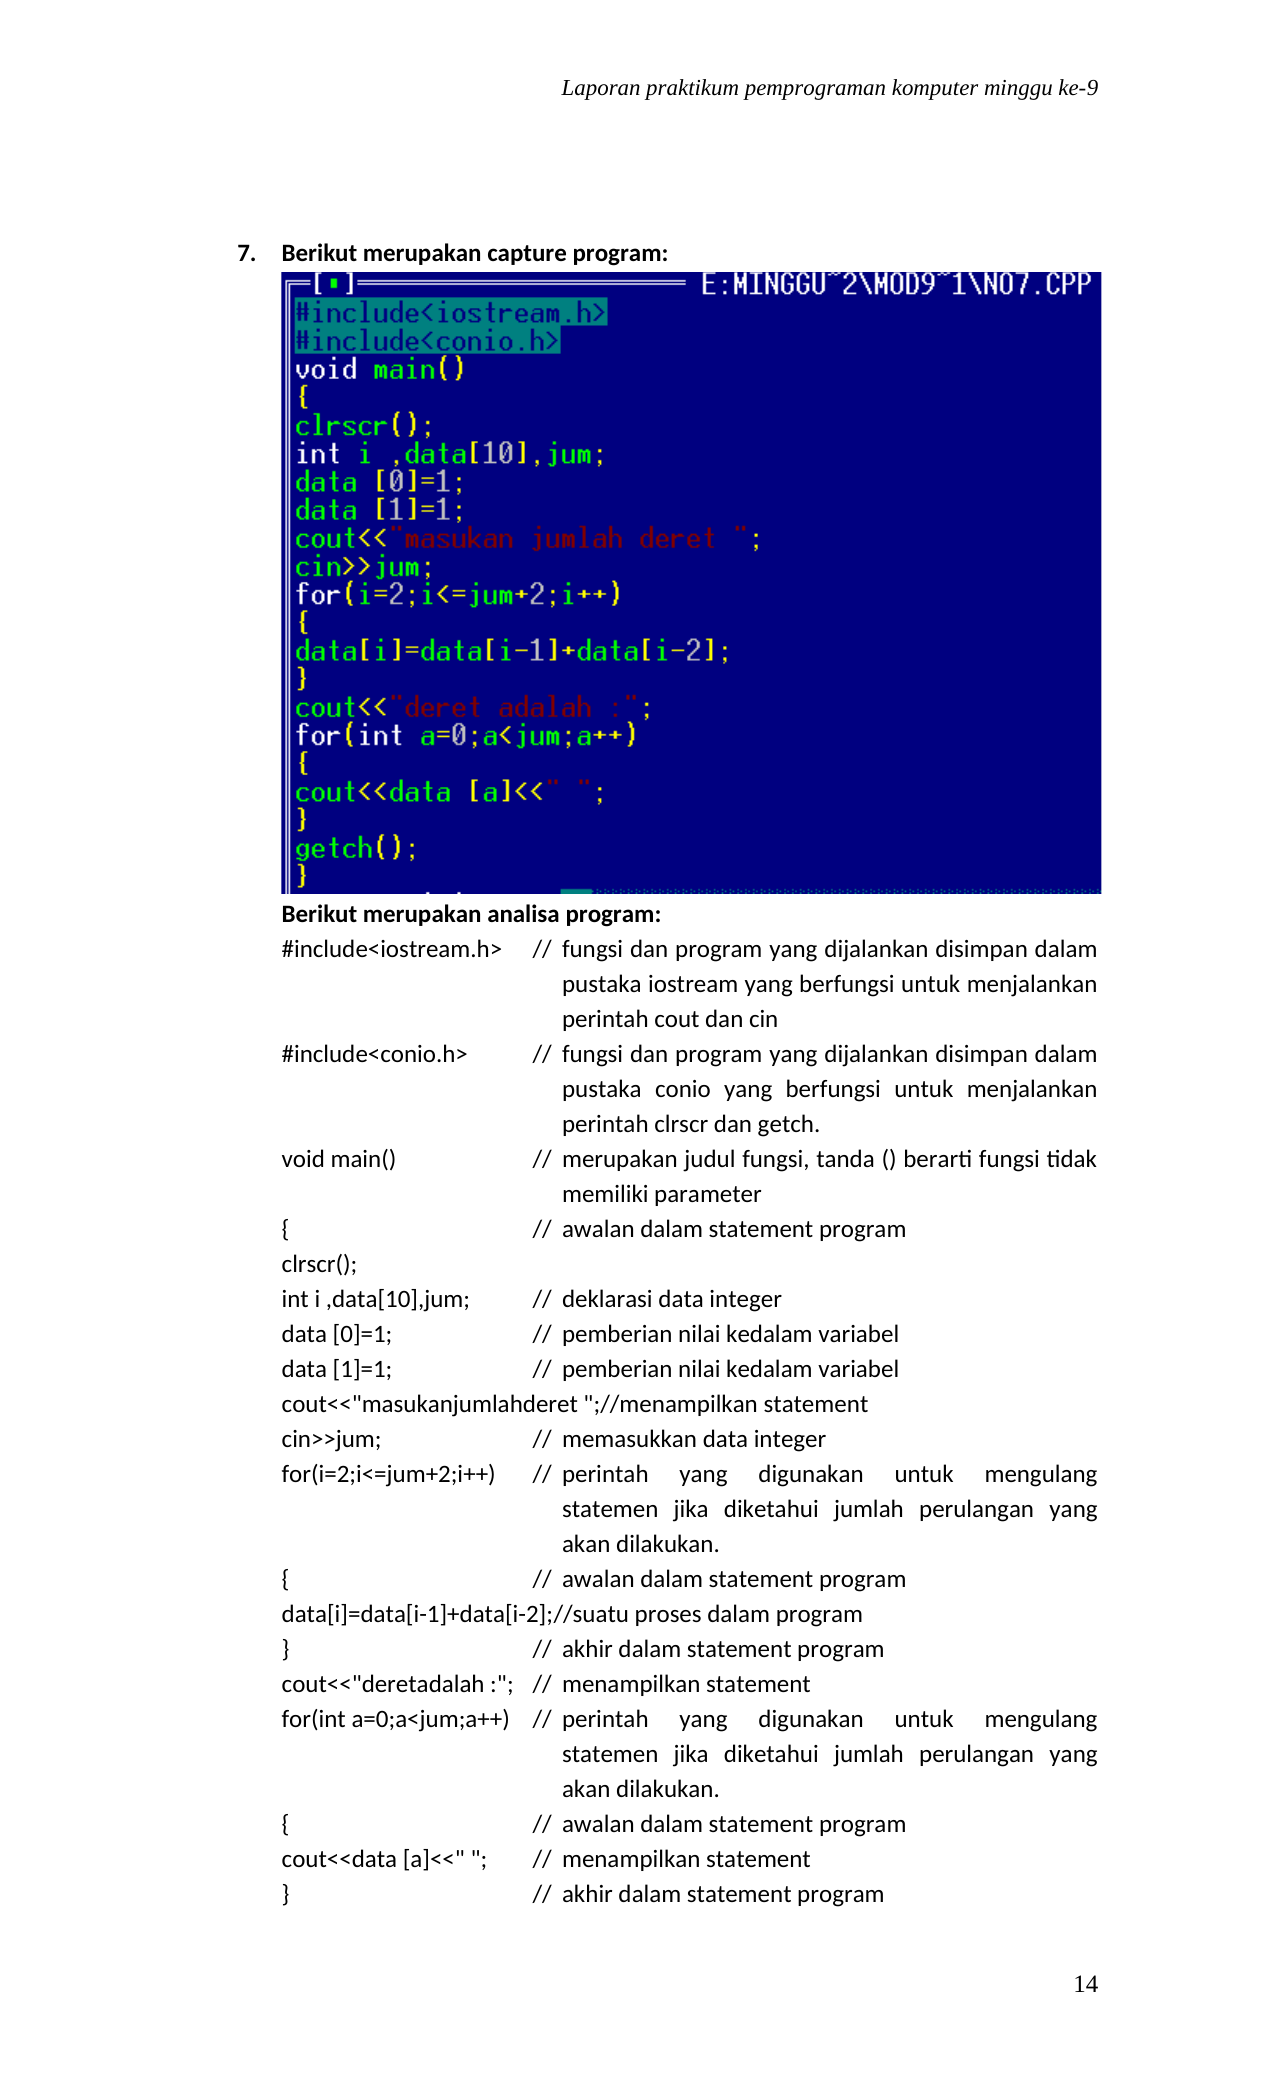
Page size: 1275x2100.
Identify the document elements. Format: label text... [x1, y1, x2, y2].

list cout<<"deretadalah :"; // menampilkan statement [281, 1668, 1098, 1698]
list #include<conio.h> // fungsi dan program yang dijalankan disimpan dalam pustaka conio yang berfungsi untuk menjalankan perintah clrscr dan getch. [281, 1038, 1098, 1138]
list data [1]=1; // pemberian nilai kedalam variabel [281, 1353, 1098, 1383]
list { // awalan dalam statement program [281, 1213, 1098, 1243]
list } // akhir dalam statement program [281, 1633, 1098, 1663]
list int i ,data[10],jum; // deklarasi data integer [281, 1283, 1098, 1313]
list cin>>jum; // memasukkan data integer [281, 1423, 1098, 1453]
picture [281, 272, 1102, 894]
list } // akhir dalam statement program [281, 1878, 1098, 1908]
list { // awalan dalam statement program [281, 1808, 1098, 1838]
list for(int a=0;a<jum;a++) // perintah yang digunakan untuk mengulang statemen jika diketahui jumlah perulangan yang akan dilakukan. [281, 1703, 1098, 1803]
list Berikut merupakan analisa program: [281, 898, 1098, 928]
list #include<iostream.h> // fungsi dan program yang dijalankan disimpan dalam pustaka iostream yang berfungsi untuk menjalankan perintah cout dan cin [281, 933, 1098, 1033]
list Berikut merupakan capture program: [237, 237, 1098, 267]
list for(i=2;i<=jum+2;i++) // perintah yang digunakan untuk mengulang statemen jika diketahui jumlah perulangan yang akan dilakukan. [281, 1458, 1098, 1558]
list { // awalan dalam statement program [281, 1563, 1098, 1593]
list cout<<data [a]<<" "; // menampilkan statement [281, 1843, 1098, 1873]
list cout<<"masukanjumlahderet ";//menampilkan statement [281, 1388, 1098, 1418]
list data[i]=data[i-1]+data[i-2];//suatu proses dalam program [281, 1598, 1098, 1628]
list void main() // merupakan judul fungsi, tanda () berarti fungsi tidak memiliki parameter [281, 1143, 1098, 1208]
list data [0]=1; // pemberian nilai kedalam variabel [281, 1318, 1098, 1348]
list clrscr(); [281, 1248, 1098, 1278]
